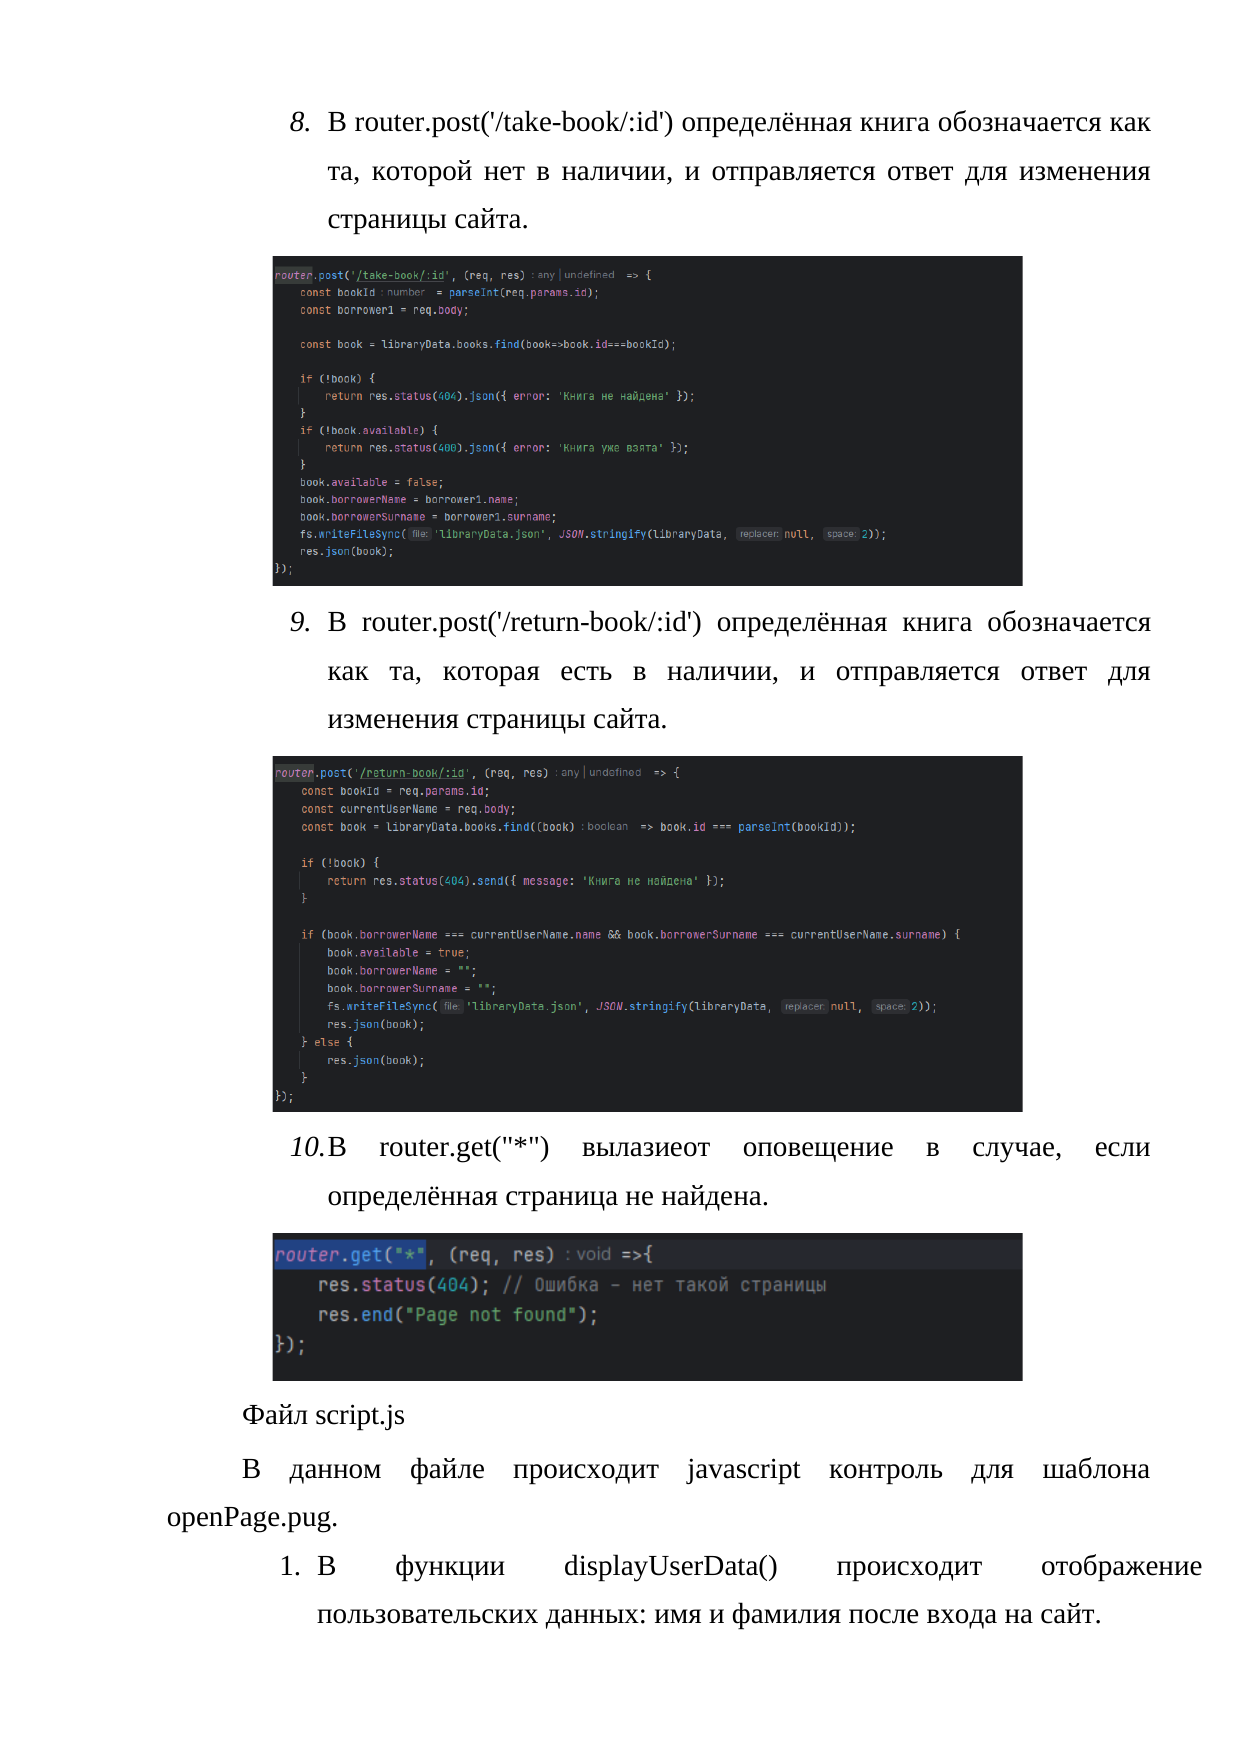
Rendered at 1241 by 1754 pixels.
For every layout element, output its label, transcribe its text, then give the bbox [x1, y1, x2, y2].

text В данном файле происходит javascript контроль для шаблона openPage.pug. [167, 1451, 1151, 1533]
list В router.post('/return-book/:id') определённая книга обозначается как та, которая есть в наличии, и отправляется ответ для изменения страницы сайта. [289, 604, 1151, 735]
list В router.get("*") вылазиеот оповещение в случае, если определённая страница не найдена. [289, 1129, 1151, 1212]
list В функции displayUserData() происходит отображение пользовательских данных: имя и фамилия после входа на сайт. [279, 1548, 1203, 1630]
text Файл script.js [242, 1397, 1215, 1431]
list В router.post('/take-book/:id') определённая книга обозначается как та, которой нет в наличии, и отправляется ответ для изменения страницы сайта. [289, 104, 1151, 235]
